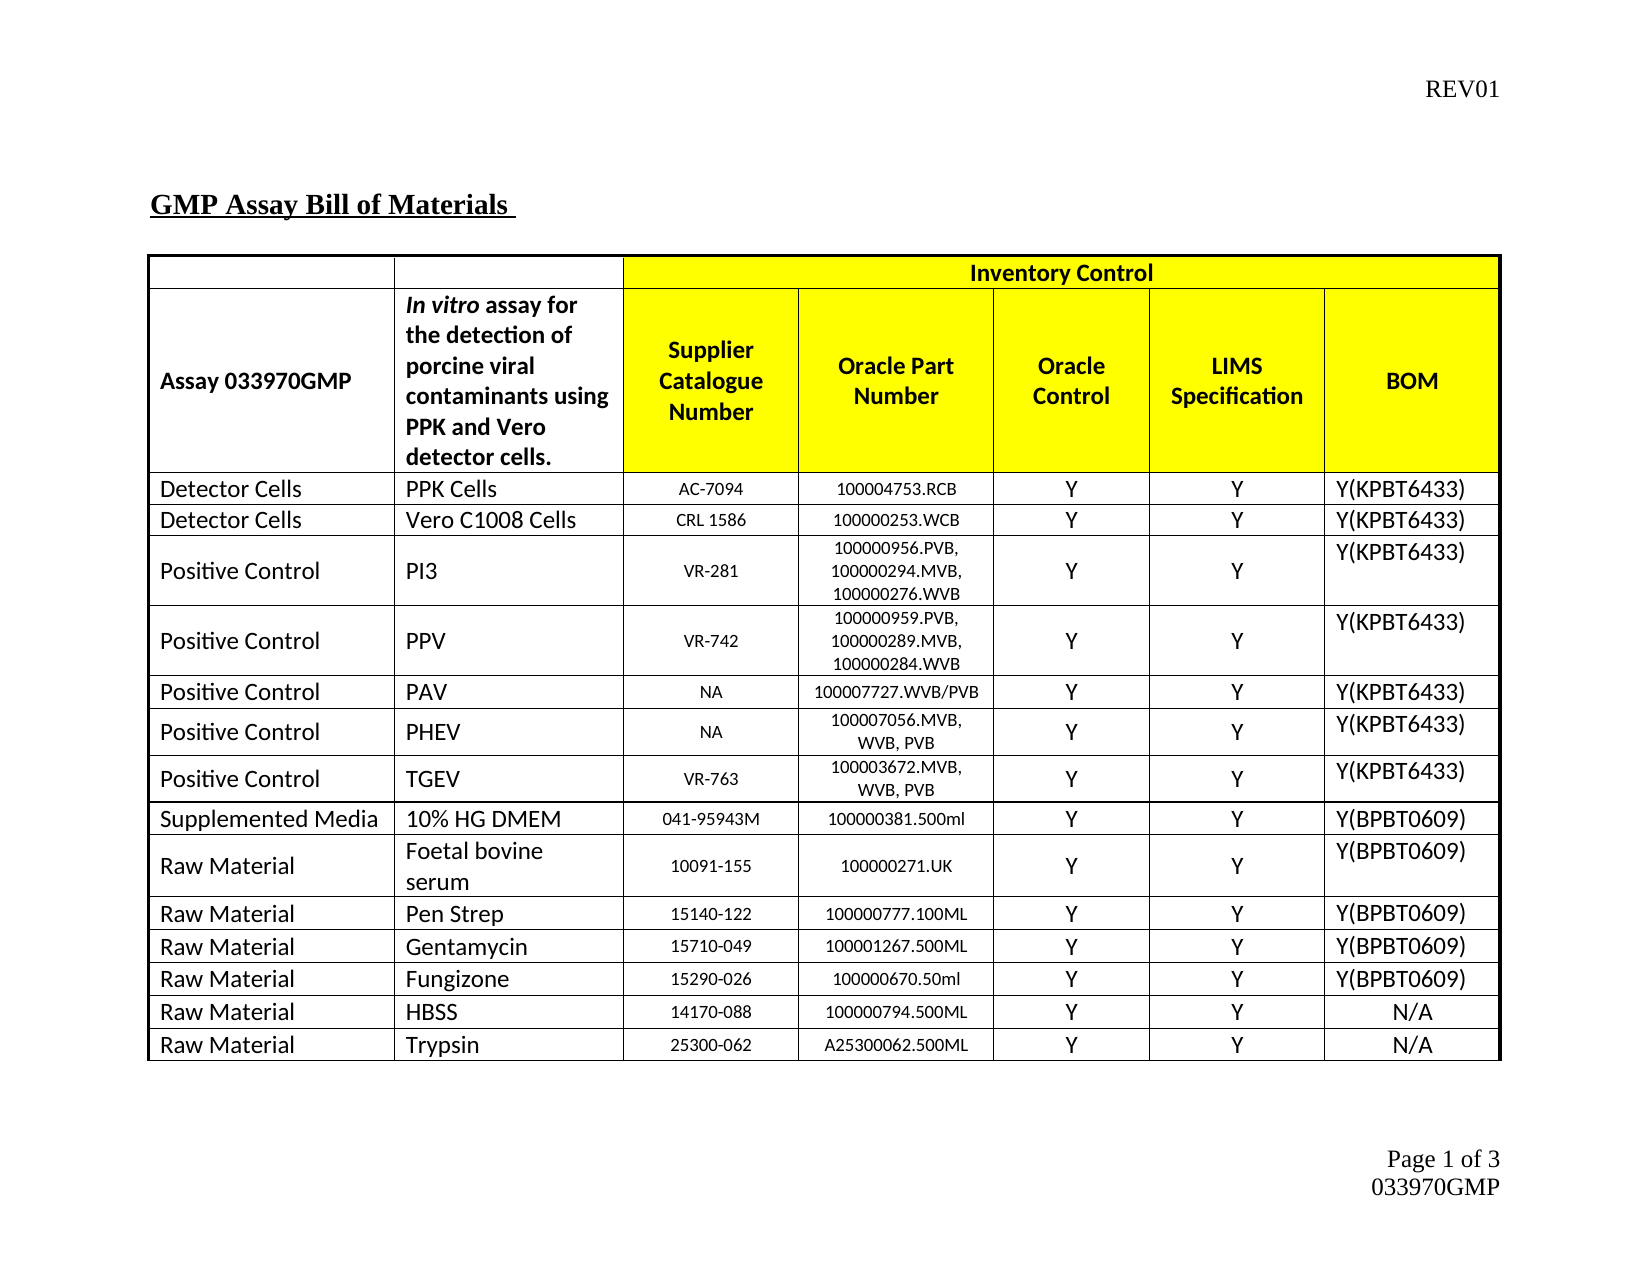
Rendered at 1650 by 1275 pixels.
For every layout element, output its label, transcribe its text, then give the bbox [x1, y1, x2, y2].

table_cell PPV [395, 606, 623, 675]
table_cell Y [994, 963, 1149, 995]
table_cell Y [1150, 996, 1324, 1027]
table_cell Y(KPBT6433) [1325, 606, 1498, 675]
table_cell TGEV [395, 756, 623, 801]
table_cell Y [994, 473, 1149, 504]
table_cell PPK Cells [395, 473, 623, 504]
table_cell Gentamycin [395, 930, 623, 962]
table_cell VR-763 [624, 756, 798, 801]
table_cell Y(BPBT0609) [1325, 963, 1498, 995]
table_cell Supplier Catalogue Number [624, 289, 798, 472]
table_cell Positive Control [150, 676, 394, 708]
table_cell Y [994, 505, 1149, 535]
table_cell Y(KPBT6433) [1325, 473, 1498, 504]
table_cell Detector Cells [150, 505, 394, 535]
table_cell Y [994, 676, 1149, 708]
table_cell 15710-049 [624, 930, 798, 962]
table_header [150, 257, 394, 288]
table_cell Y(KPBT6433) [1325, 756, 1498, 801]
table_cell Y(KPBT6433) [1325, 505, 1498, 535]
table_cell Vero C1008 Cells [395, 505, 623, 535]
table_cell Y(KPBT6433) [1325, 709, 1498, 754]
table_cell Assay 033970GMP [150, 289, 394, 472]
table_cell Y [1150, 505, 1324, 535]
table_cell Y [994, 756, 1149, 801]
table_cell Y [994, 606, 1149, 675]
table_cell VR-742 [624, 606, 798, 675]
table_cell 100007727.WVB/PVB [799, 676, 993, 708]
table_cell Y [1150, 963, 1324, 995]
table_cell Y(KPBT6433) [1325, 536, 1498, 605]
table_cell CRL 1586 [624, 505, 798, 535]
text GMP Assay Bill of Materials [150, 187, 1500, 221]
table_cell Positive Control [150, 606, 394, 675]
table_cell Y [1150, 897, 1324, 929]
table_cell Y [1150, 473, 1324, 504]
table_cell 14170-088 [624, 996, 798, 1027]
table_header [395, 257, 623, 288]
table_cell Y [1150, 606, 1324, 675]
table_cell 10091-155 [624, 835, 798, 896]
table_cell Y [1150, 756, 1324, 801]
table_cell Y [994, 709, 1149, 754]
table_cell 100000271.UK [799, 835, 993, 896]
table_cell 15140-122 [624, 897, 798, 929]
table_cell 100000381.500ml [799, 803, 993, 834]
table_cell Oracle Part Number [799, 289, 993, 472]
table_cell Y [1150, 1029, 1324, 1060]
table_cell Y [1150, 803, 1324, 834]
table_cell Oracle Control [994, 289, 1149, 472]
table_cell Y [994, 536, 1149, 605]
table_cell 100004753.RCB [799, 473, 993, 504]
table_cell Y [994, 835, 1149, 896]
table_cell Raw Material [150, 1029, 394, 1060]
table_cell AC-7094 [624, 473, 798, 504]
table_cell Y [994, 1029, 1149, 1060]
table_cell Pen Strep [395, 897, 623, 929]
table_cell 041-95943M [624, 803, 798, 834]
table_cell PHEV [395, 709, 623, 754]
table_cell Y [994, 803, 1149, 834]
table_cell Positive Control [150, 756, 394, 801]
table_cell NA [624, 676, 798, 708]
table_cell Positive Control [150, 536, 394, 605]
table_cell Raw Material [150, 835, 394, 896]
table_cell Y [1150, 676, 1324, 708]
table_cell Supplemented Media [150, 803, 394, 834]
table_header Inventory Control [624, 257, 1498, 288]
table_cell 10% HG DMEM [395, 803, 623, 834]
table_cell 100000794.500ML [799, 996, 993, 1027]
table_cell Y(BPBT0609) [1325, 930, 1498, 962]
table_cell A25300062.500ML [799, 1029, 993, 1060]
table_cell 100000956.PVB, 100000294.MVB, 100000276.WVB [799, 536, 993, 605]
table_cell Detector Cells [150, 473, 394, 504]
table_cell Raw Material [150, 963, 394, 995]
table_cell 100000670.50ml [799, 963, 993, 995]
table_cell PAV [395, 676, 623, 708]
table_cell HBSS [395, 996, 623, 1027]
table_cell Y(KPBT6433) [1325, 676, 1498, 708]
table_cell Raw Material [150, 996, 394, 1027]
table_cell LIMS Specification [1150, 289, 1324, 472]
table_cell Y(BPBT0609) [1325, 835, 1498, 896]
table_cell In vitro assay for the detection of porcine viral contaminants using PPK and Vero detector cells. [395, 289, 623, 472]
table_cell N/A [1325, 996, 1498, 1027]
table_cell Y [1150, 835, 1324, 896]
table_cell VR-281 [624, 536, 798, 605]
table_cell 25300-062 [624, 1029, 798, 1060]
table_cell Raw Material [150, 897, 394, 929]
table_cell 100000253.WCB [799, 505, 993, 535]
table_cell 100007056.MVB, WVB, PVB [799, 709, 993, 754]
table_cell BOM [1325, 289, 1498, 472]
table_cell Positive Control [150, 709, 394, 754]
table_cell 100001267.500ML [799, 930, 993, 962]
table_cell 100003672.MVB, WVB, PVB [799, 756, 993, 801]
table_cell Foetal bovine serum [395, 835, 623, 896]
table_cell Raw Material [150, 930, 394, 962]
table_cell Trypsin [395, 1029, 623, 1060]
table_cell Y [994, 897, 1149, 929]
table_cell Y [1150, 536, 1324, 605]
table_cell Y(BPBT0609) [1325, 803, 1498, 834]
table_cell PI3 [395, 536, 623, 605]
table_cell Y [1150, 709, 1324, 754]
table_cell 100000777.100ML [799, 897, 993, 929]
table_cell 100000959.PVB, 100000289.MVB, 100000284.WVB [799, 606, 993, 675]
table_cell Y(BPBT0609) [1325, 897, 1498, 929]
table_cell 15290-026 [624, 963, 798, 995]
table_cell Y [994, 996, 1149, 1027]
table_cell Y [994, 930, 1149, 962]
table_cell Y [1150, 930, 1324, 962]
table_cell Fungizone [395, 963, 623, 995]
table_cell N/A [1325, 1029, 1498, 1060]
table_cell NA [624, 709, 798, 754]
